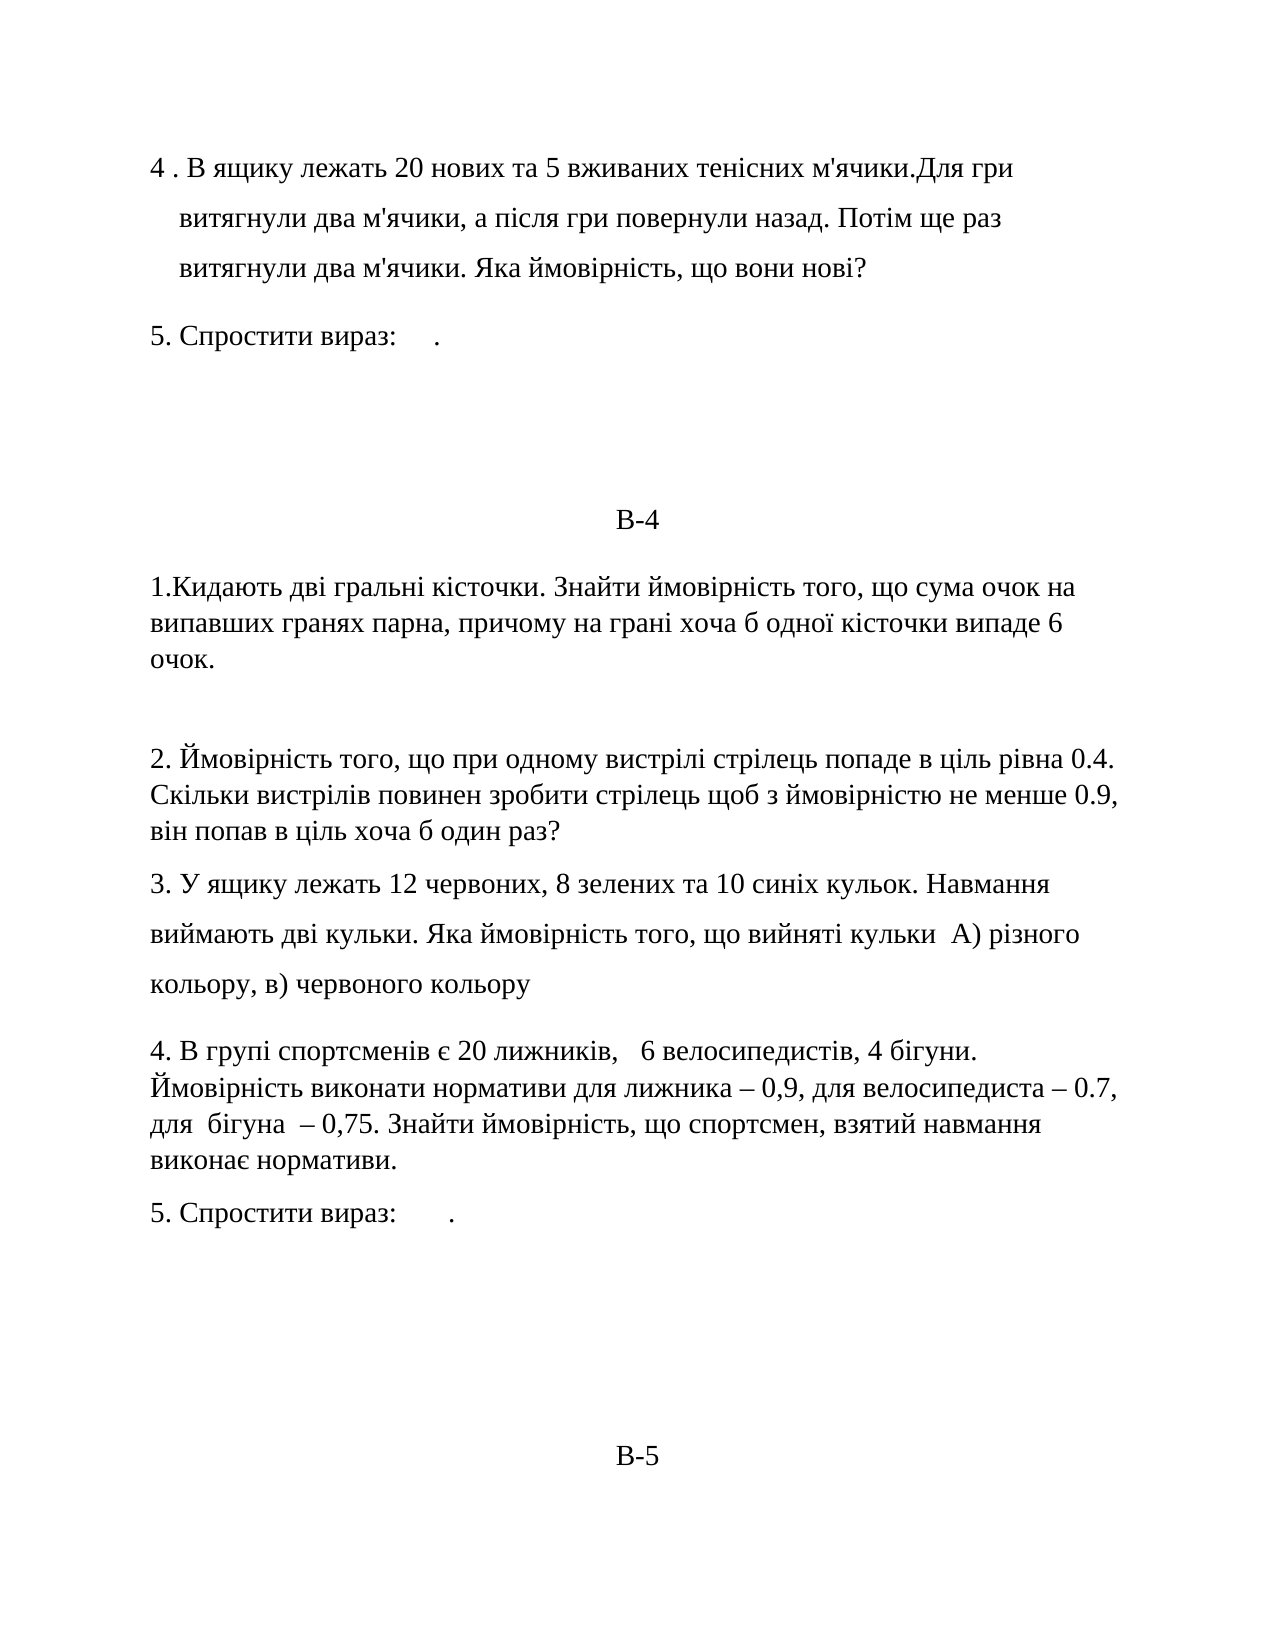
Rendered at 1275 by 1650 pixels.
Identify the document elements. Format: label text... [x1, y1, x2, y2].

text 2. Ймовірність того, що при одному вистрілі стрілець попаде в ціль рівна 0.4. Скільки вистрілів повинен зробити стрілець щоб з ймовірністю не менше 0.9, він попав в ціль хоча б один раз? [150, 741, 1125, 847]
text 4. В групі спортсменів є 20 лижників, 6 велосипедистів, 4 бігуни. Ймовірність виконати нормативи для лижника – 0,9, для велосипедиста – 0.7, для бігуна – 0,75. Знайти ймовірність, що спортсмен, взятий навмання виконає нормативи. [150, 1033, 1125, 1176]
text 5. Спростити вираз: . [150, 318, 1125, 351]
text В-5 [150, 1438, 1125, 1471]
text 5. Спростити вираз: . [150, 1195, 1125, 1228]
text 4 . В ящику лежать 20 нових та 5 вживаних тенісних м'ячики.Для гри витягнули два м'ячики, а після гри повернули назад. Потім ще раз витягнули два м'ячики. Яка ймовірність, що вони нові? [150, 150, 1125, 284]
text В-4 [150, 502, 1125, 535]
text 1.Кидають дві гральні кісточки. Знайти ймовірність того, що сума очок на випавших гранях парна, причому на грані хоча б одної кісточки випаде 6 очок. [150, 569, 1125, 675]
text 3. У ящику лежать 12 червоних, 8 зелених та 10 синіх кульок. Навмання виймають дві кульки. Яка ймовірність того, що вийняті кульки А) різного кольору, в) червоного кольору [150, 866, 1125, 1000]
